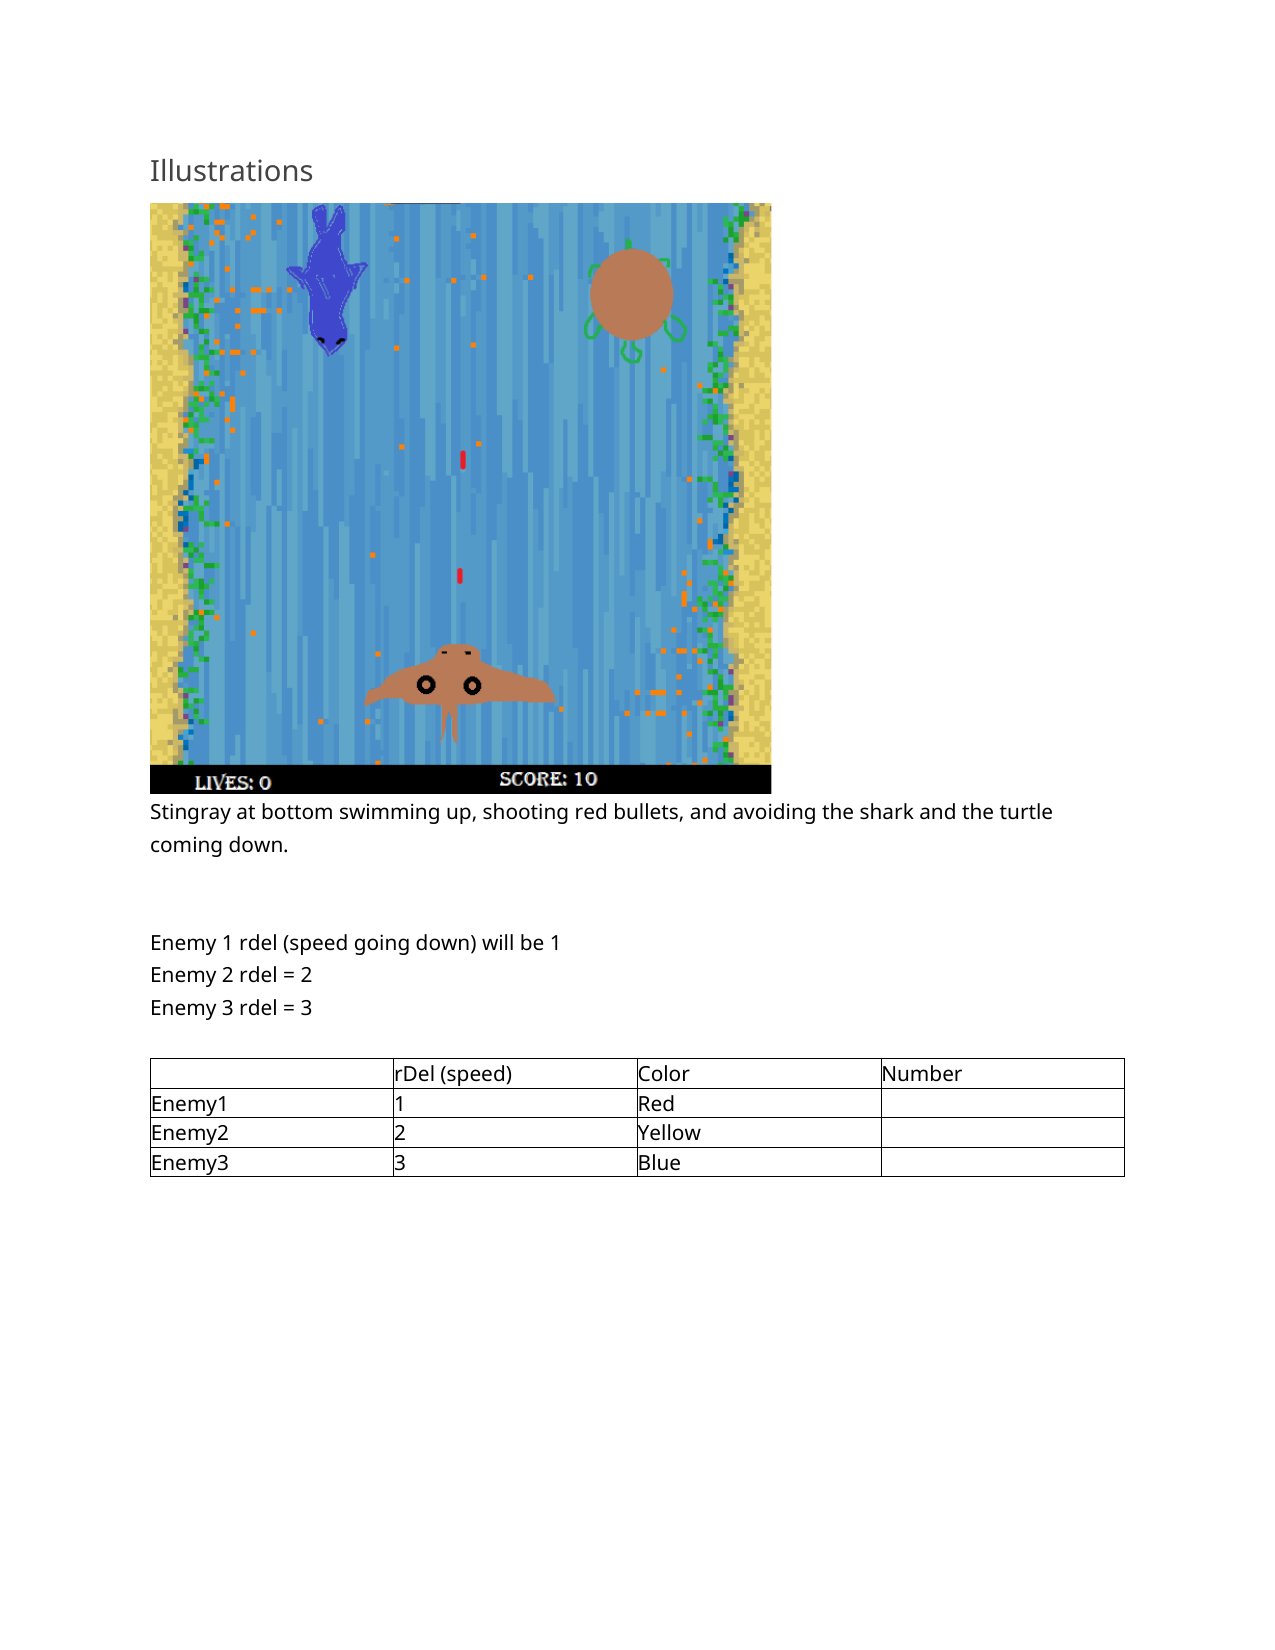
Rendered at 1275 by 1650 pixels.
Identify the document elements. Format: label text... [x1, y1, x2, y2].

subtitle Illustrations [150, 150, 1125, 190]
table_cell 3 [394, 1148, 637, 1176]
table_cell [882, 1148, 1124, 1176]
table_cell Enemy2 [151, 1118, 393, 1147]
table_cell Red [638, 1089, 881, 1117]
table_cell 1 [394, 1089, 637, 1117]
table_cell Blue [638, 1148, 881, 1176]
text Enemy 2 rdel = 2 [150, 960, 1125, 989]
text Enemy 1 rdel (speed going down) will be 1 [150, 928, 1125, 956]
text Stingray at bottom swimming up, shooting red bullets, and avoiding the shark and the turtle coming down. [150, 797, 1125, 858]
table_header Number [882, 1059, 1124, 1088]
table_cell Enemy1 [151, 1089, 393, 1117]
table_cell [882, 1089, 1124, 1117]
table_cell [882, 1118, 1124, 1147]
table_header rDel (speed) [394, 1059, 637, 1088]
table_header [151, 1059, 393, 1088]
table_header Color [638, 1059, 881, 1088]
table_cell Yellow [638, 1118, 881, 1147]
table_cell Enemy3 [151, 1148, 393, 1176]
table_cell 2 [394, 1118, 637, 1147]
picture [150, 203, 772, 794]
text Enemy 3 rdel = 3 [150, 993, 1125, 1021]
